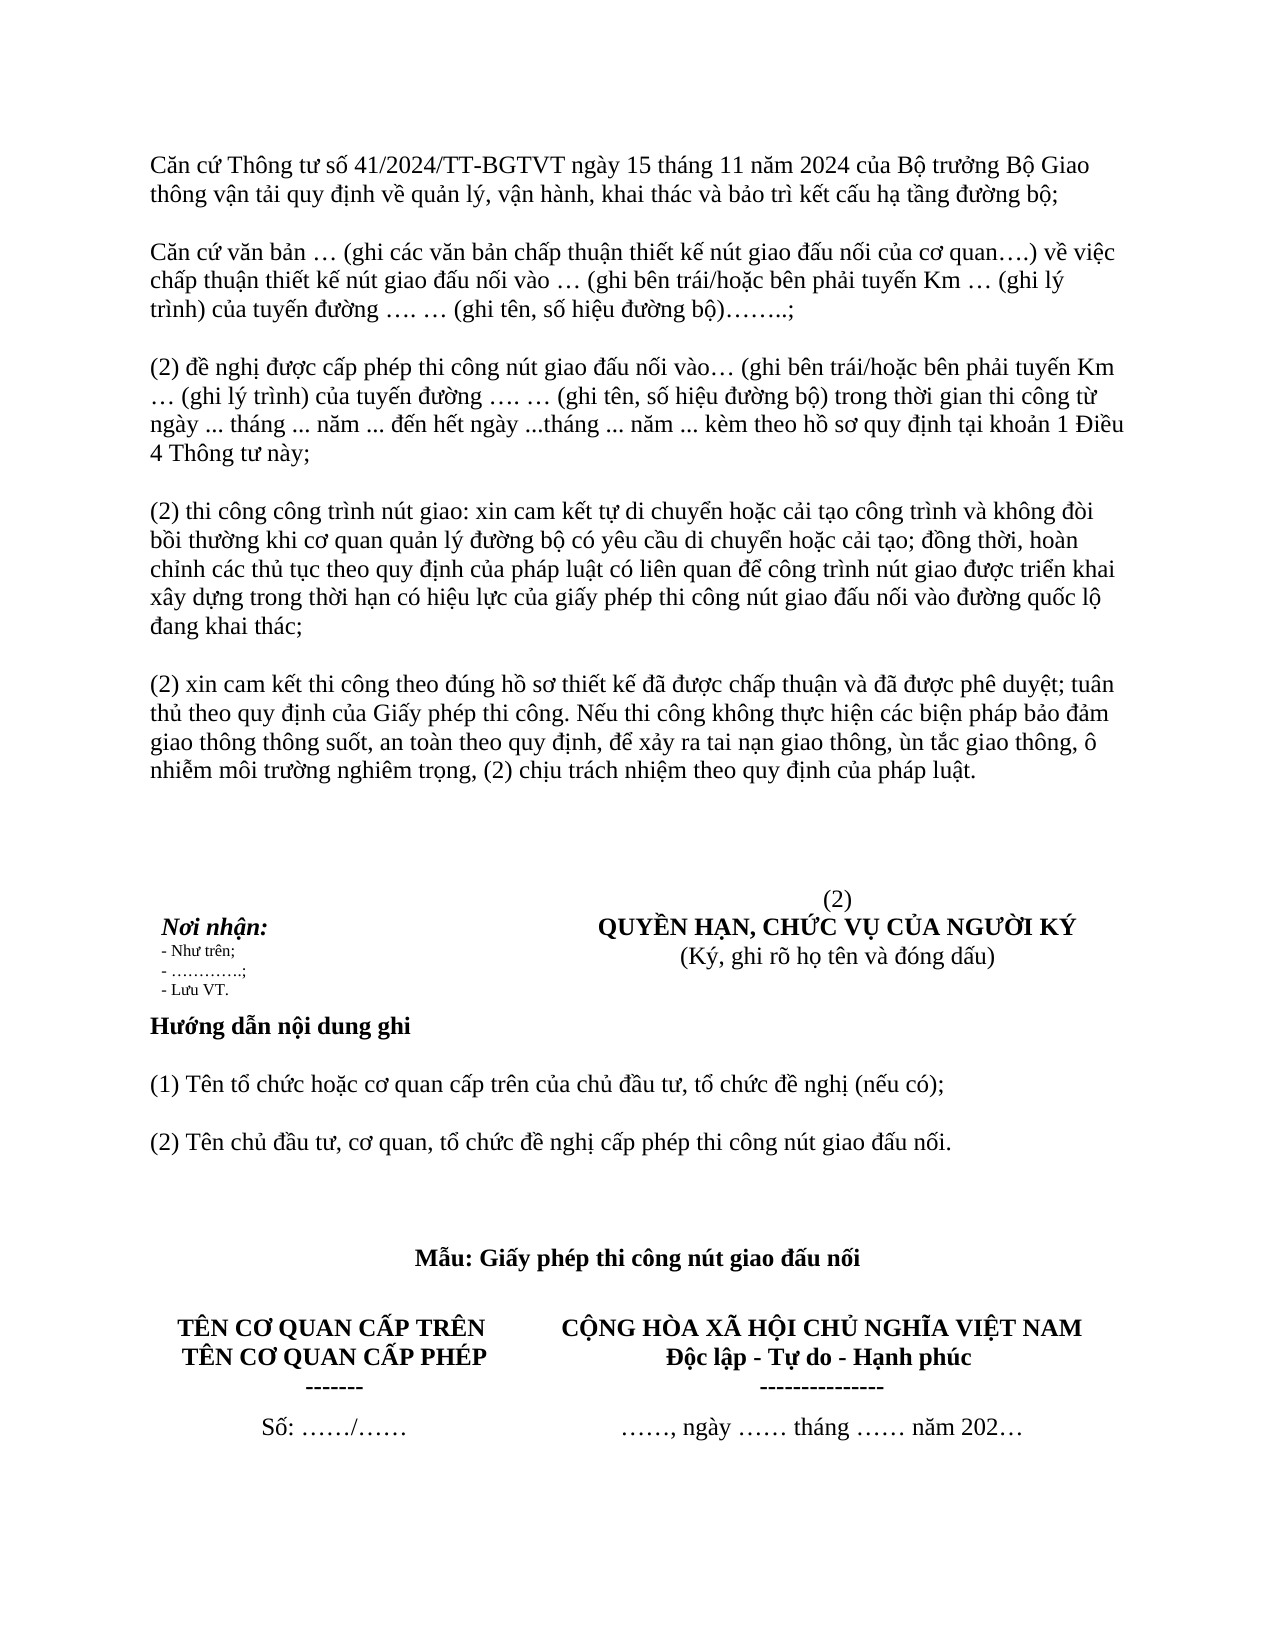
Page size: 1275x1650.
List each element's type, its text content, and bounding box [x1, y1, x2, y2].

table_header TÊN CƠ QUAN CẤP TRÊN TÊN CƠ QUAN CẤP PHÉP ------- [150, 1301, 518, 1399]
text (2) đề nghị được cấp phép thi công nút giao đấu nối vào… (ghi bên trái/hoặc bên phải tuyến Km … (ghi lý trình) của tuyến đường …. … (ghi tên, số hiệu đường bộ) trong thời gian thi công từ ngày ... tháng ... năm ... đến hết ngày ...tháng ... năm ... kèm theo hồ sơ quy định tại khoản 1 Điều 4 Thông tư này; [150, 352, 1125, 467]
text Mẫu: Giấy phép thi công nút giao đấu nối [150, 1243, 1125, 1272]
table_cell Số: ……/…… [150, 1400, 518, 1441]
text (2) thi công công trình nút giao: xin cam kết tự di chuyển hoặc cải tạo công trình và không đòi bồi thường khi cơ quan quản lý đường bộ có yêu cầu di chuyển hoặc cải tạo; đồng thời, hoàn chỉnh các thủ tục theo quy định của pháp luật có liên quan để công trình nút giao được triển khai xây dựng trong thời hạn có hiệu lực của giấy phép thi công nút giao đấu nối vào đường quốc lộ đang khai thác; [150, 496, 1125, 640]
table_header Nơi nhận: - Như trên; - ………….; - Lưu VT. [150, 871, 550, 999]
table_cell ……, ngày …… tháng …… năm 202… [519, 1400, 1125, 1441]
text Hướng dẫn nội dung ghi [150, 1011, 1125, 1040]
text Căn cứ văn bản … (ghi các văn bản chấp thuận thiết kế nút giao đấu nối của cơ quan….) về việc chấp thuận thiết kế nút giao đấu nối vào … (ghi bên trái/hoặc bên phải tuyến Km … (ghi lý trình) của tuyến đường …. … (ghi tên, số hiệu đường bộ)……..; [150, 237, 1125, 323]
text Căn cứ Thông tư số 41/2024/TT-BGTVT ngày 15 tháng 11 năm 2024 của Bộ trưởng Bộ Giao thông vận tải quy định về quản lý, vận hành, khai thác và bảo trì kết cấu hạ tầng đường bộ; [150, 150, 1125, 207]
text (2) Tên chủ đầu tư, cơ quan, tổ chức đề nghị cấp phép thi công nút giao đấu nối. [150, 1127, 1125, 1156]
text (2) xin cam kết thi công theo đúng hồ sơ thiết kế đã được chấp thuận và đã được phê duyệt; tuân thủ theo quy định của Giấy phép thi công. Nếu thi công không thực hiện các biện pháp bảo đảm giao thông thông suốt, an toàn theo quy định, để xảy ra tai nạn giao thông, ùn tắc giao thông, ô nhiễm môi trường nghiêm trọng, (2) chịu trách nhiệm theo quy định của pháp luật. [150, 669, 1125, 784]
table_header (2) QUYỀN HẠN, CHỨC VỤ CỦA NGƯỜI KÝ (Ký, ghi rõ họ tên và đóng dấu) [550, 871, 1125, 999]
table_header CỘNG HÒA XÃ HỘI CHỦ NGHĨA VIỆT NAM Độc lập - Tự do - Hạnh phúc --------------- [519, 1301, 1125, 1399]
text (1) Tên tổ chức hoặc cơ quan cấp trên của chủ đầu tư, tổ chức đề nghị (nếu có); [150, 1069, 1125, 1098]
